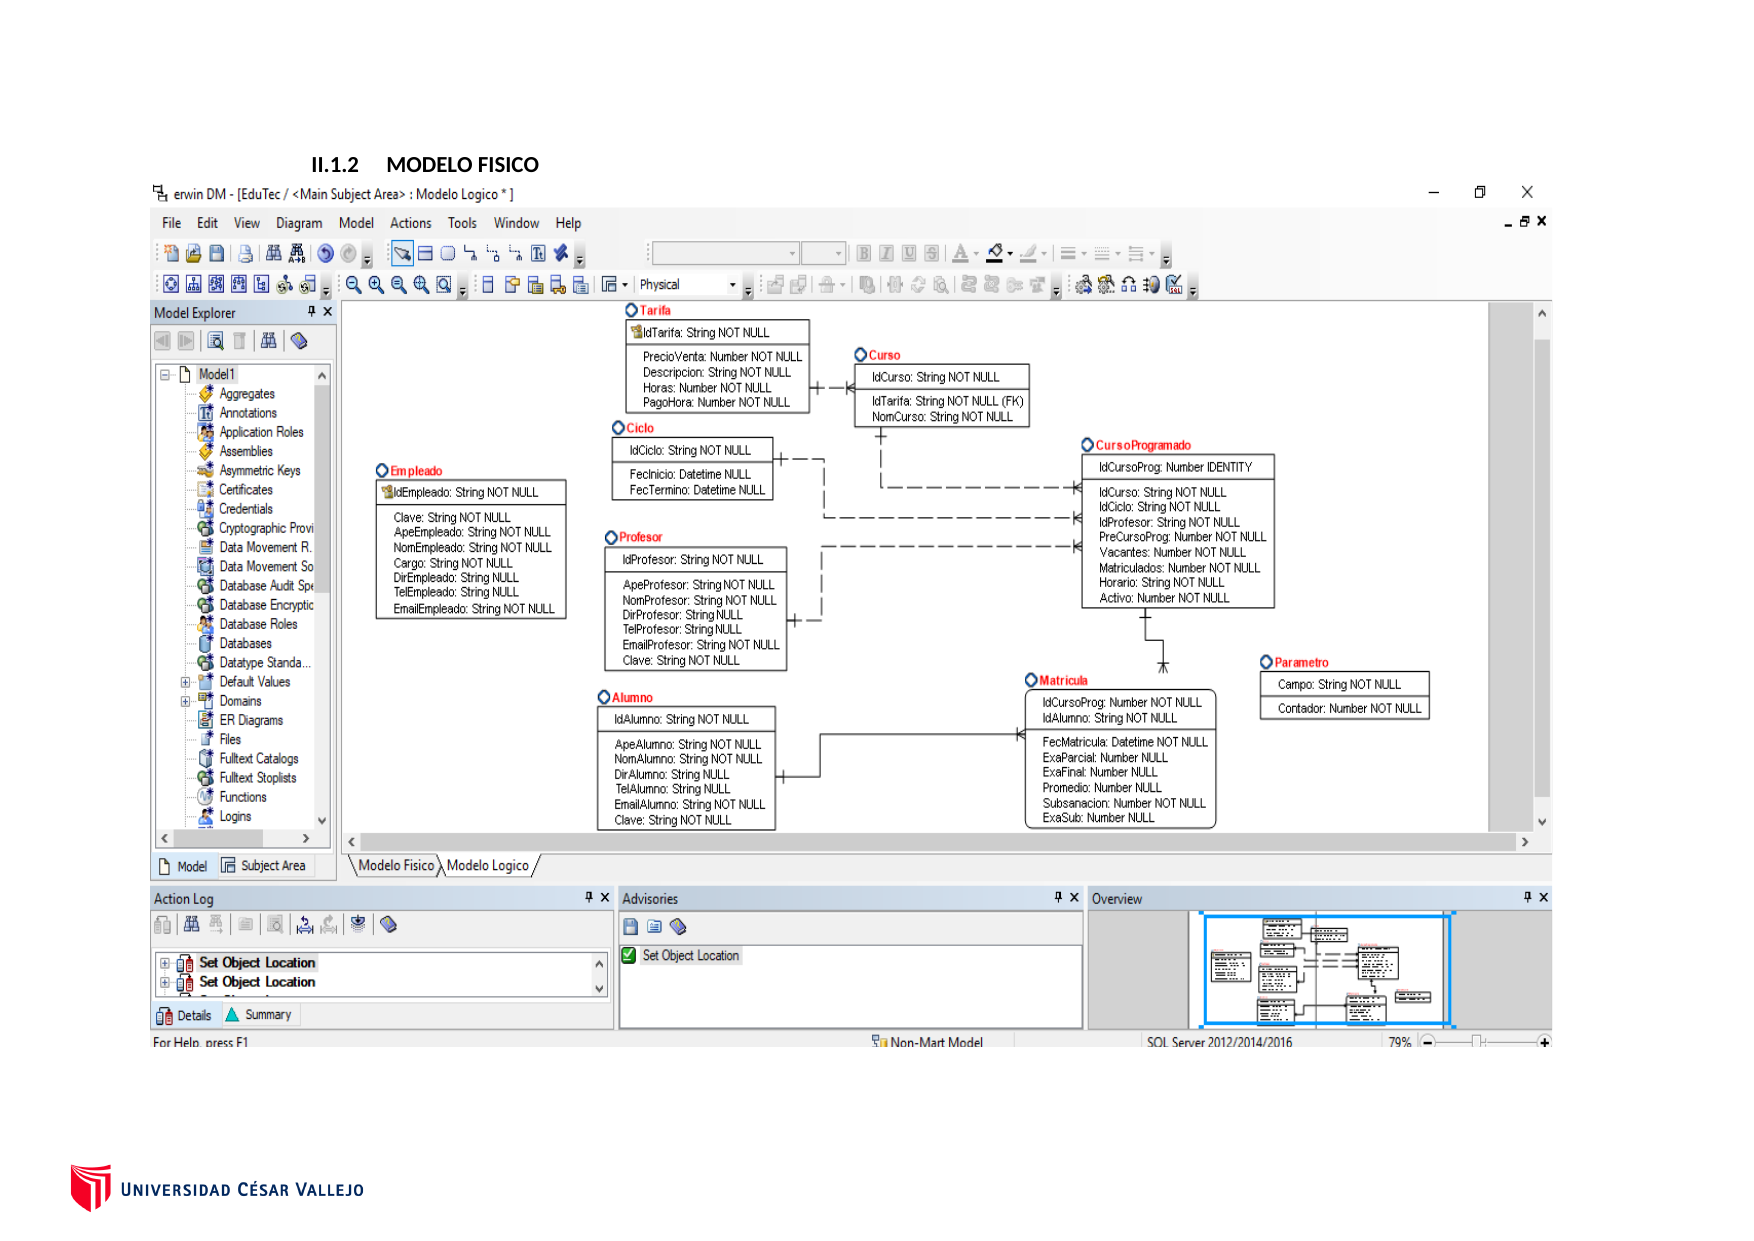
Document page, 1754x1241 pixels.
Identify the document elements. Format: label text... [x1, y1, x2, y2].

subtitle MODELO FISICO [311, 150, 1604, 178]
picture [68, 1137, 366, 1233]
picture [150, 180, 1553, 1047]
